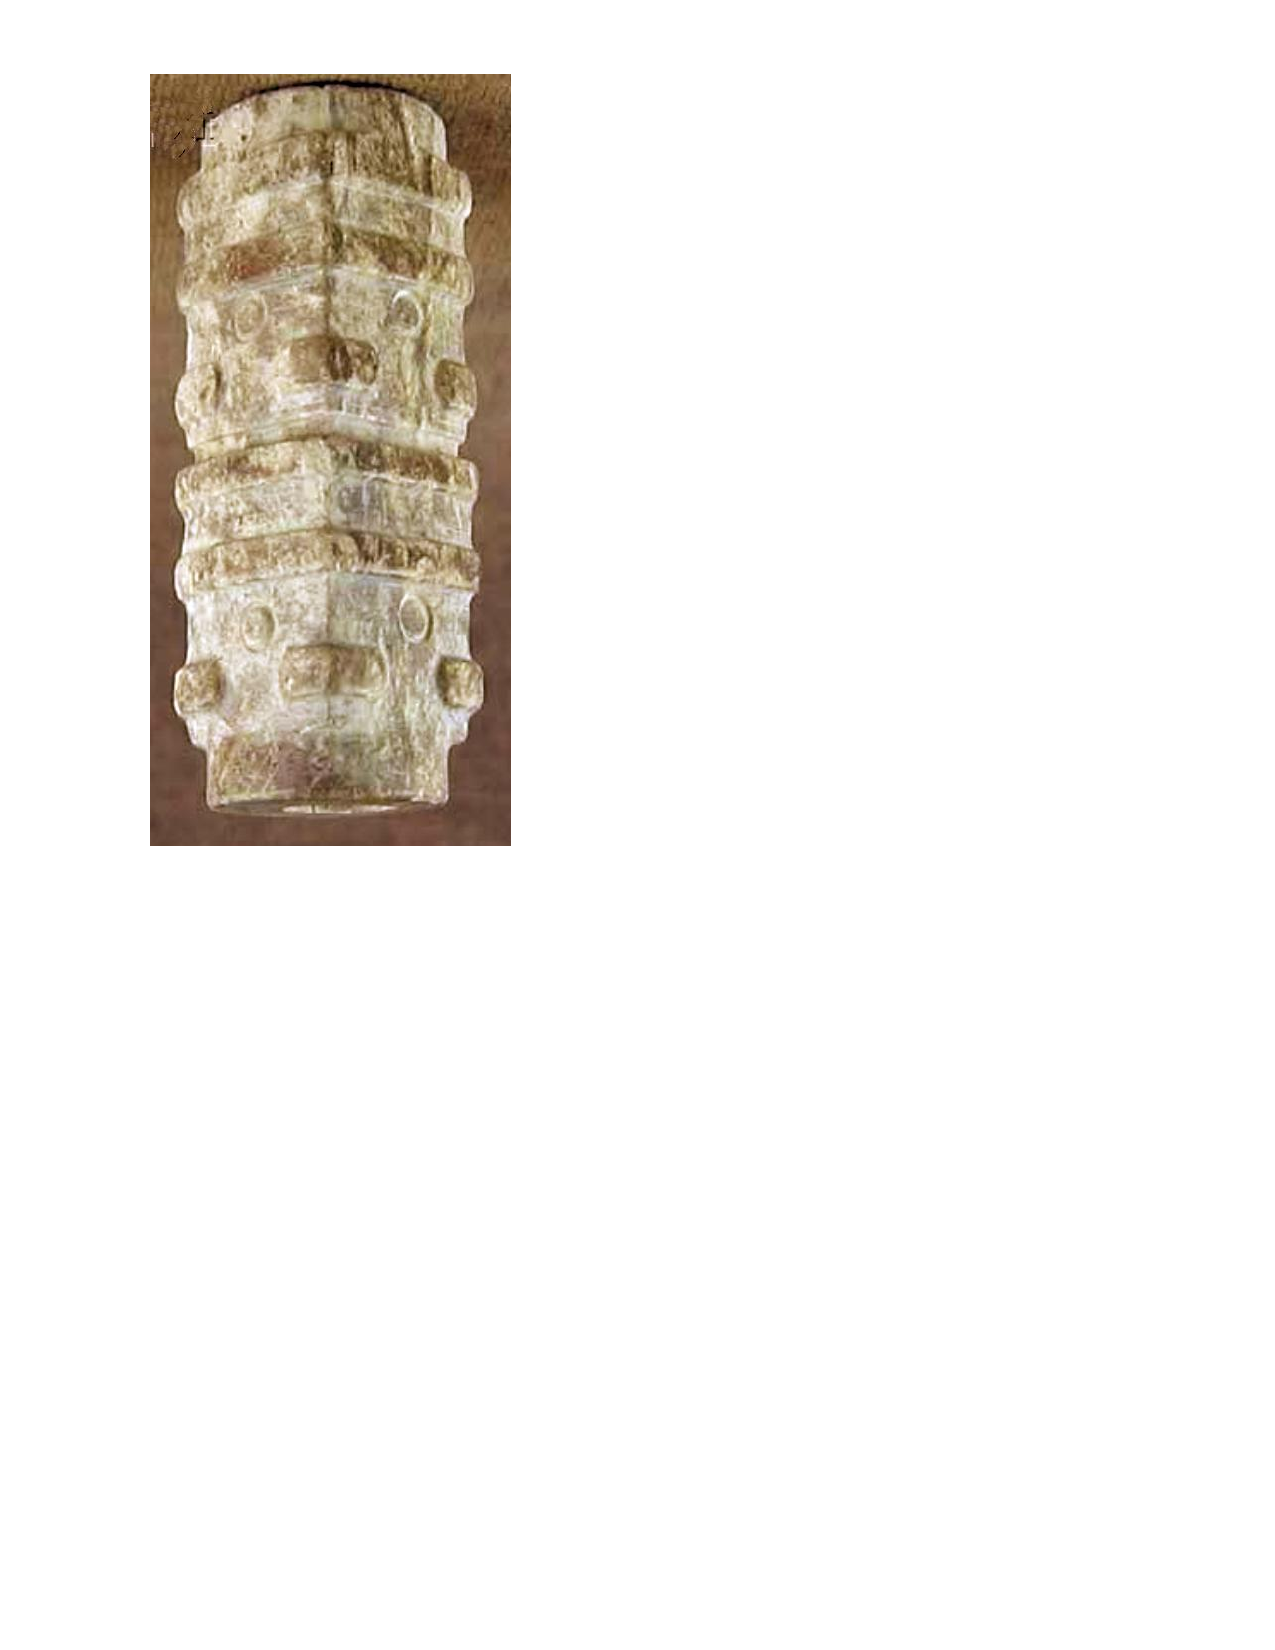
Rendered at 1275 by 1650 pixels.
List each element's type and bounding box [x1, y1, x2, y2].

picture [150, 74, 511, 846]
